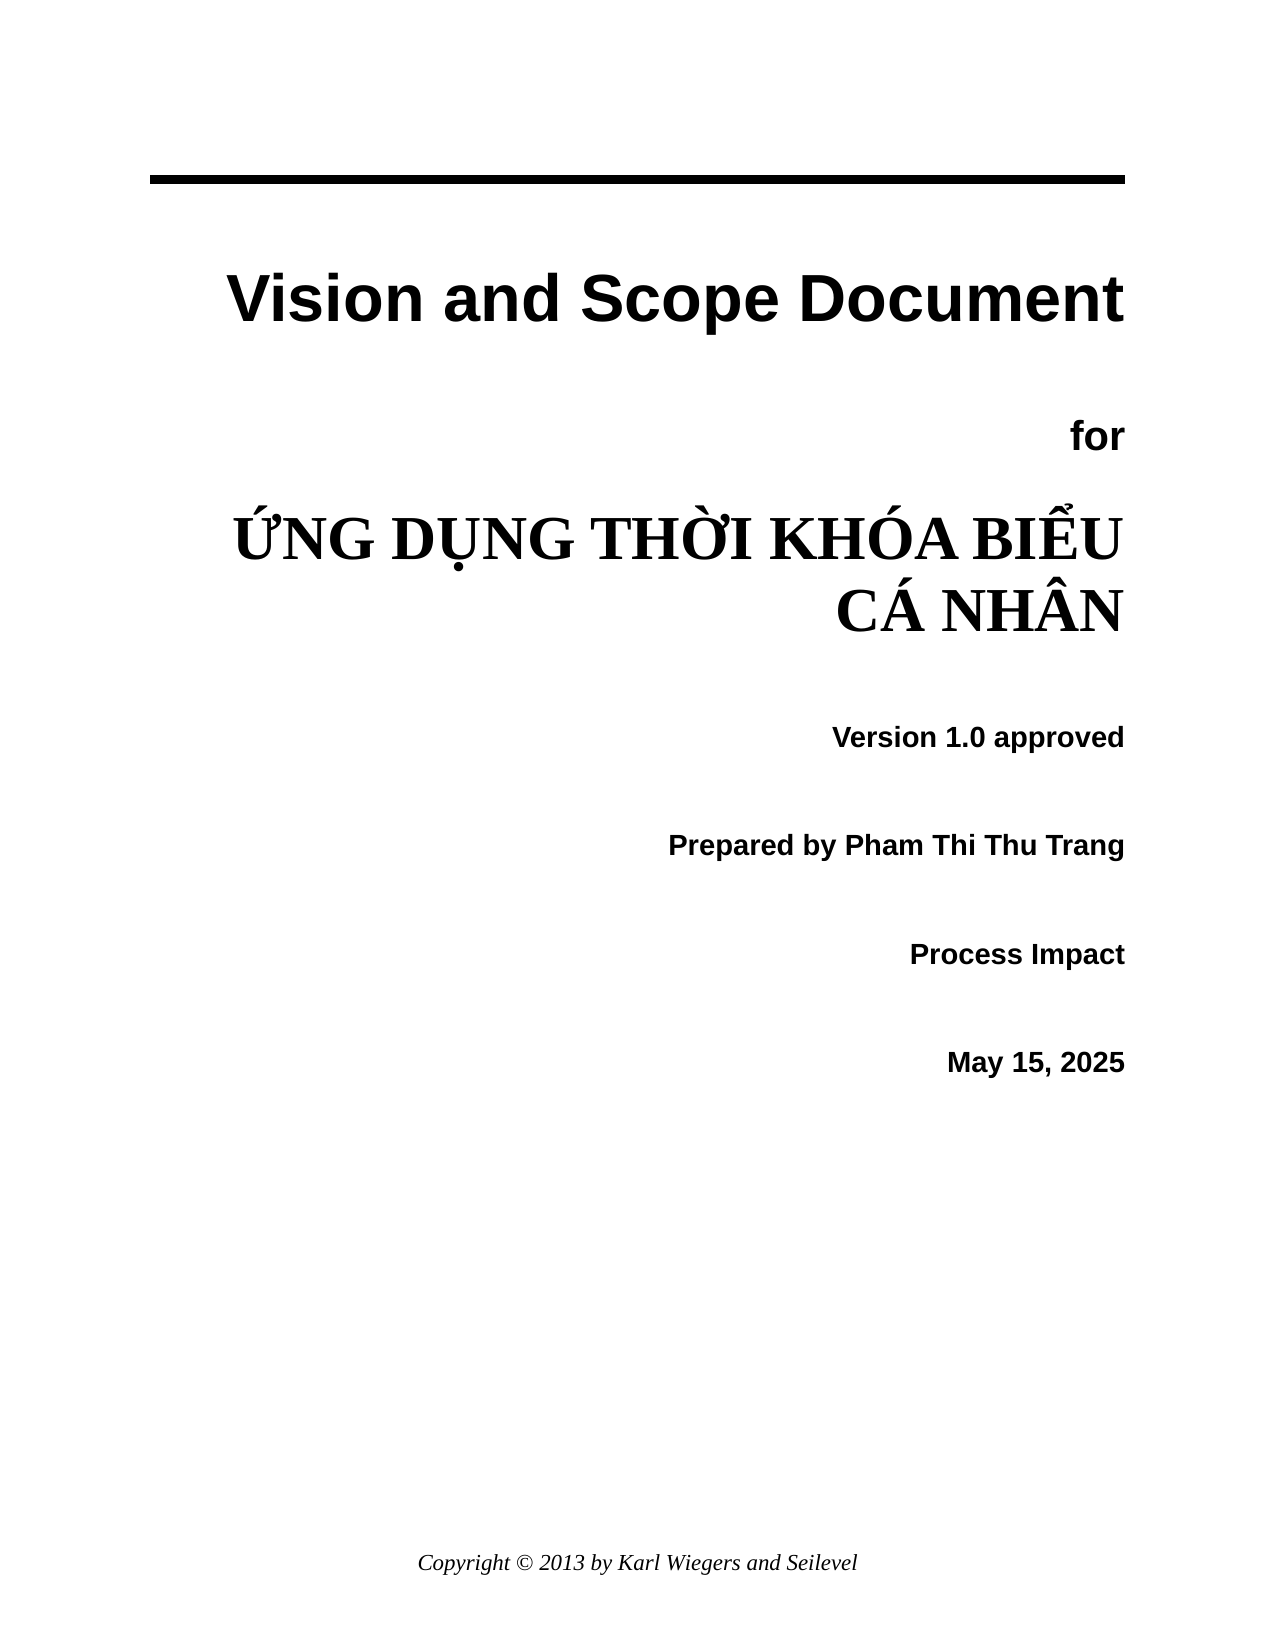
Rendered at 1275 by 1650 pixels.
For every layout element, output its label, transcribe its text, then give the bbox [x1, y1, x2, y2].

text May 15, 2025 [150, 1045, 1125, 1079]
text Version 1.0 approved [150, 719, 1125, 753]
title for [150, 411, 1125, 459]
text Process Impact [150, 937, 1125, 970]
text Prepared by Pham Thi Thu Trang [150, 828, 1125, 862]
title ỨNG DỤNG THỜI KHÓA BIỂU CÁ NHÂN [150, 501, 1125, 644]
title Vision and Scope Document [150, 259, 1125, 336]
